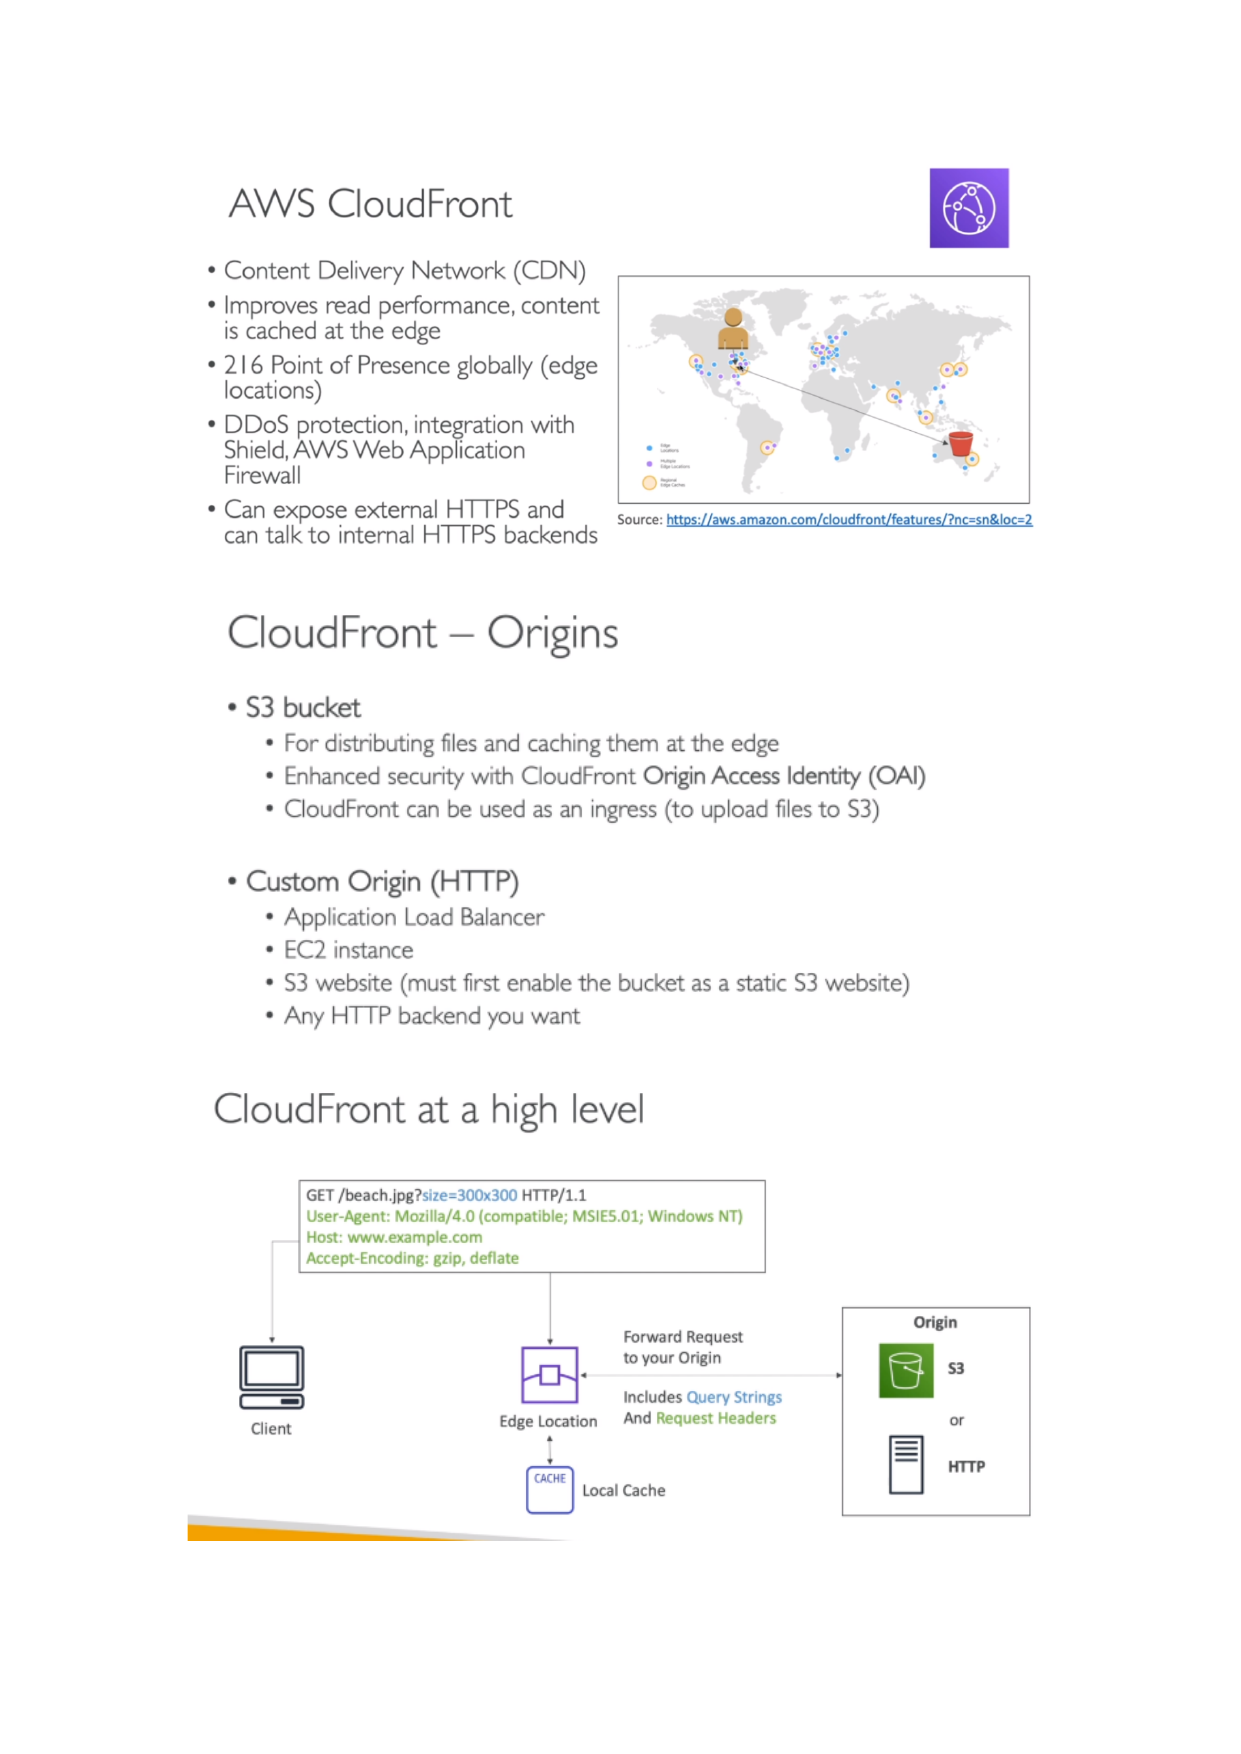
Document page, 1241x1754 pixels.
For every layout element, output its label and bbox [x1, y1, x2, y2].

picture [187, 1072, 1053, 1541]
picture [187, 162, 1053, 557]
picture [187, 584, 1053, 1055]
